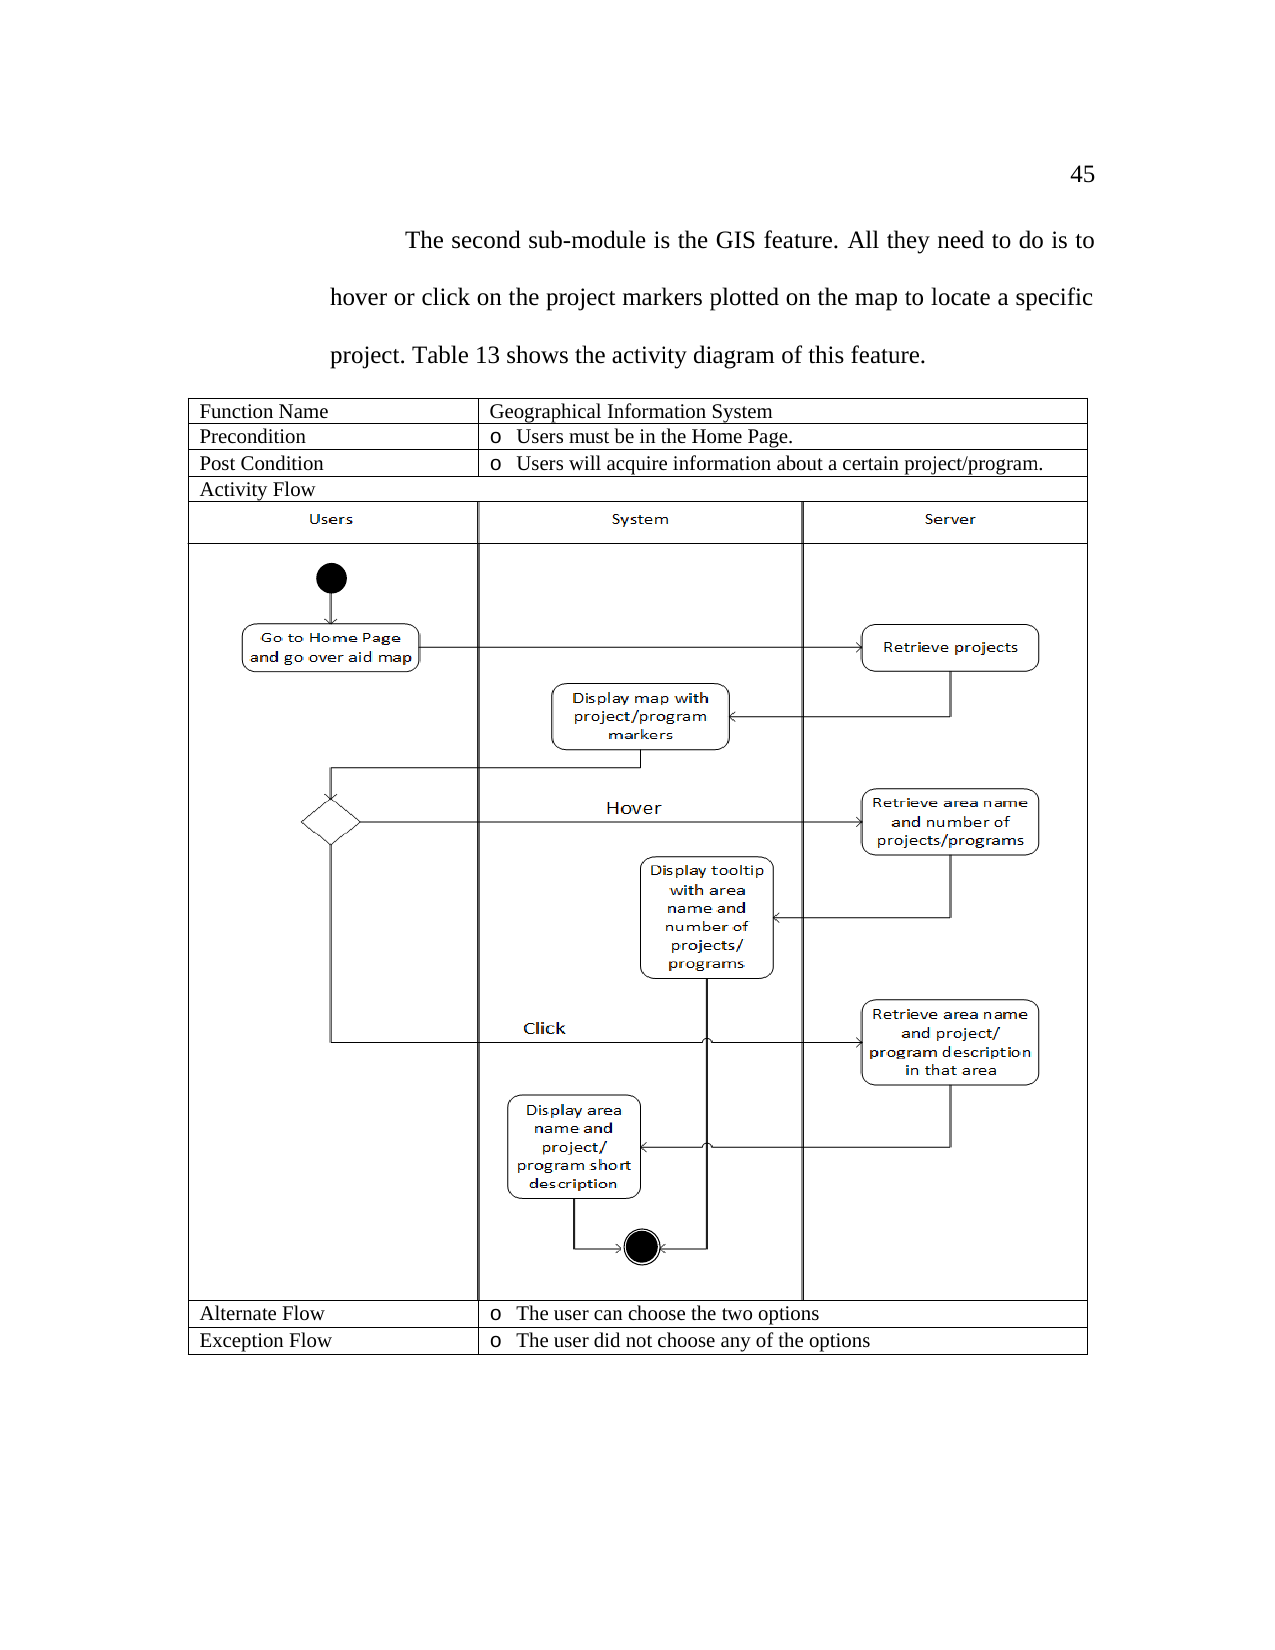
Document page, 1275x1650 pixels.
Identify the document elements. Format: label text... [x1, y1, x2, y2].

table_header Geographical Information System [479, 399, 1087, 423]
table_cell Exception Flow [189, 1328, 478, 1353]
table_header Function Name [189, 399, 478, 423]
table_cell The user did not choose any of the options [479, 1328, 1087, 1353]
table_cell Precondition [189, 424, 478, 449]
text The second sub-module is the GIS feature. All they need to do is to hover or click on the project markers plotted on the map to locate a specific project. Table 13 shows the activity diagram of this feature. [180, 225, 1095, 369]
table_cell Users must be in the Home Page. [479, 424, 1087, 449]
table_cell [189, 502, 1087, 1300]
table_cell Alternate Flow [189, 1301, 478, 1327]
table_cell The user can choose the two options [479, 1301, 1087, 1327]
table_cell Users will acquire information about a certain project/program. [479, 450, 1087, 476]
table_cell Activity Flow [189, 477, 1087, 501]
table_cell Post Condition [189, 450, 478, 476]
